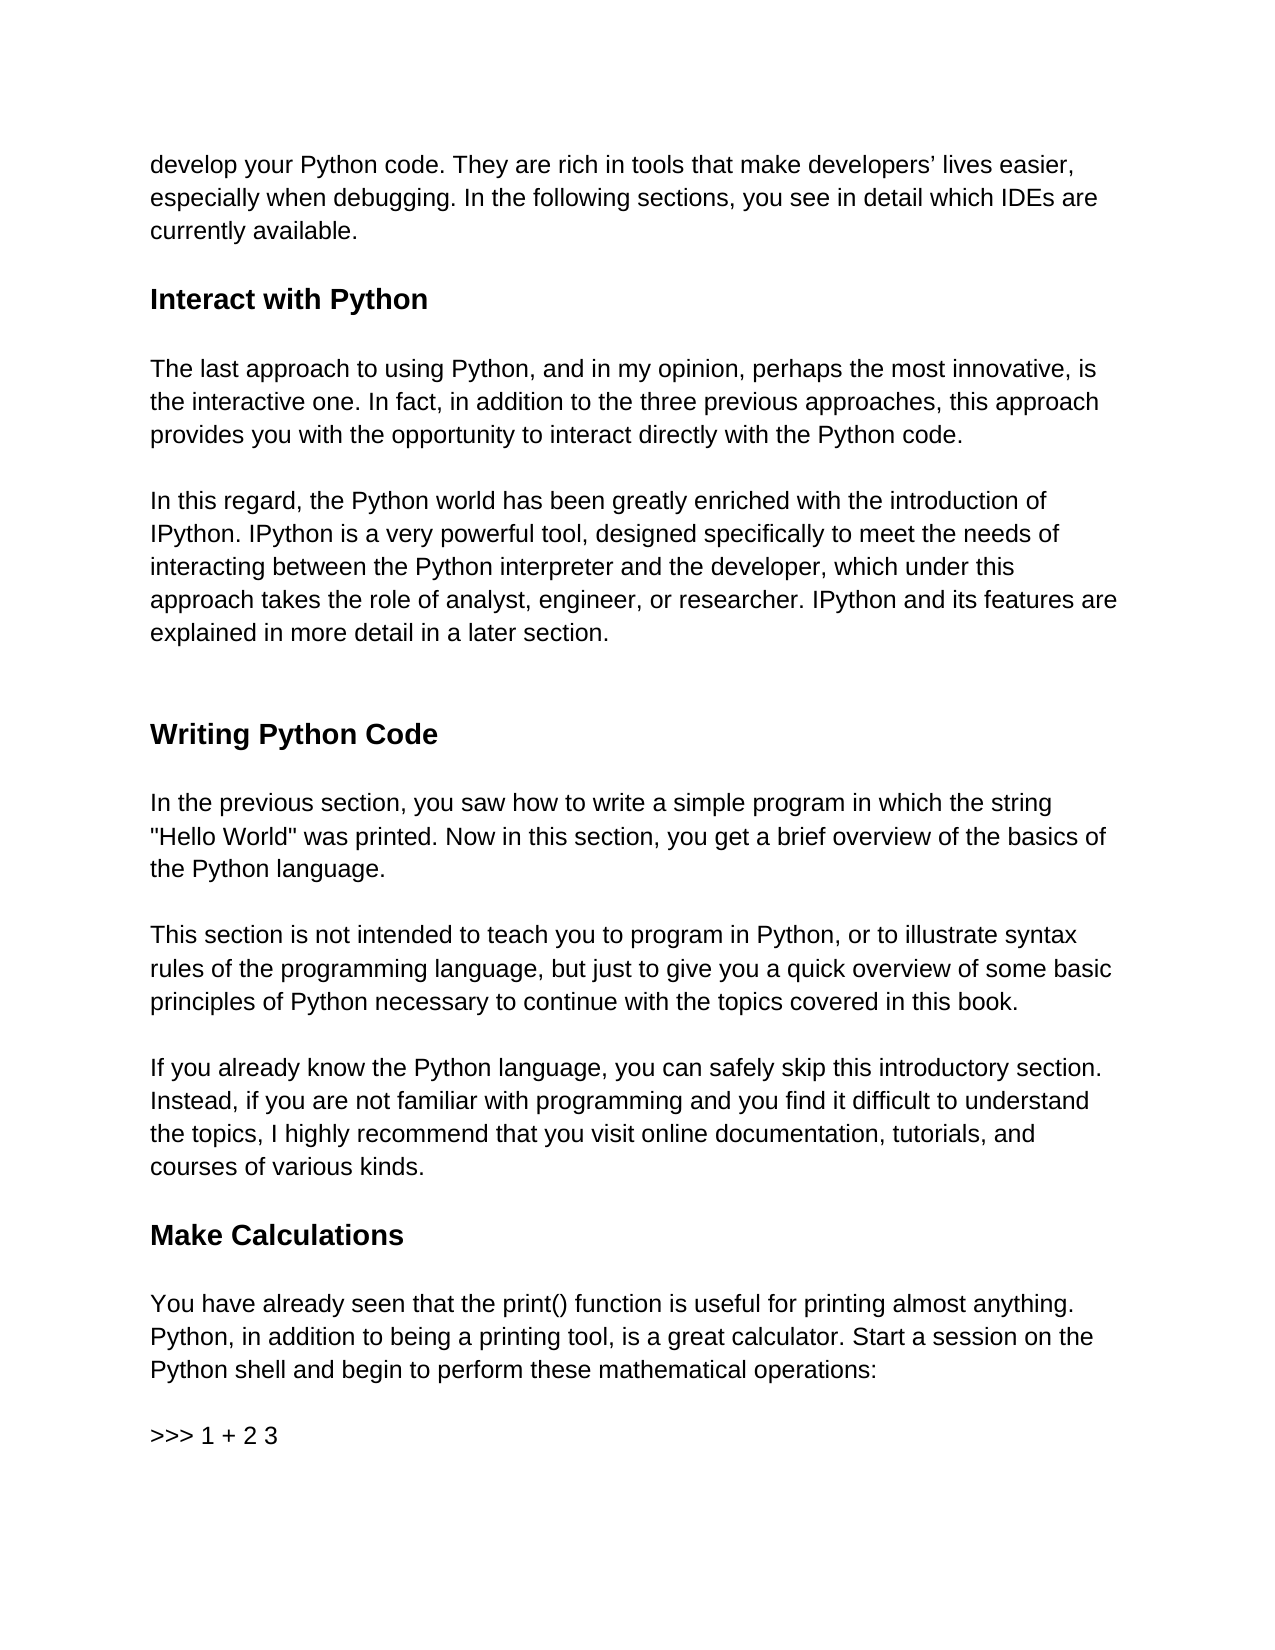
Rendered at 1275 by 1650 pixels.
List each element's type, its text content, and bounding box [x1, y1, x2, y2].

text In the previous section, you saw how to write a simple program in which the string "Hello World" was printed. Now in this section, you get a brief overview of the basics of the Python language. [150, 788, 1125, 883]
text Interact with Python [150, 282, 1125, 316]
text You have already seen that the print() function is useful for printing almost anything. Python, in addition to being a printing tool, is a great calculator. Start a session on the Python shell and begin to perform these mathematical operations: [150, 1289, 1125, 1384]
text Make Calculations [150, 1218, 1125, 1251]
text If you already know the Python language, you can safely skip this introductory section. Instead, if you are not familiar with programming and you find it difficult to understand the topics, I highly recommend that you visit online documentation, tutorials, and courses of various kinds. [150, 1053, 1125, 1180]
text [150, 150, 1125, 245]
text >>> 1 + 2 3 [150, 1421, 1125, 1450]
text This section is not intended to teach you to program in Python, or to illustrate syntax rules of the programming language, but just to give you a quick overview of some basic principles of Python necessary to continue with the topics covered in this book. [150, 921, 1125, 1015]
text In this regard, the Python world has been greatly enriched with the introduction of IPython. IPython is a very powerful tool, designed specifically to meet the needs of interacting between the Python interpreter and the developer, which under this approach takes the role of analyst, engineer, or researcher. IPython and its features are explained in more detail in a later section. [150, 486, 1125, 647]
text Writing Python Code [150, 717, 1125, 750]
text The last approach to using Python, and in my opinion, perhaps the most innovative, is the interactive one. In fact, in addition to the three previous approaches, this approach provides you with the opportunity to interact directly with the Python code. [150, 354, 1125, 448]
